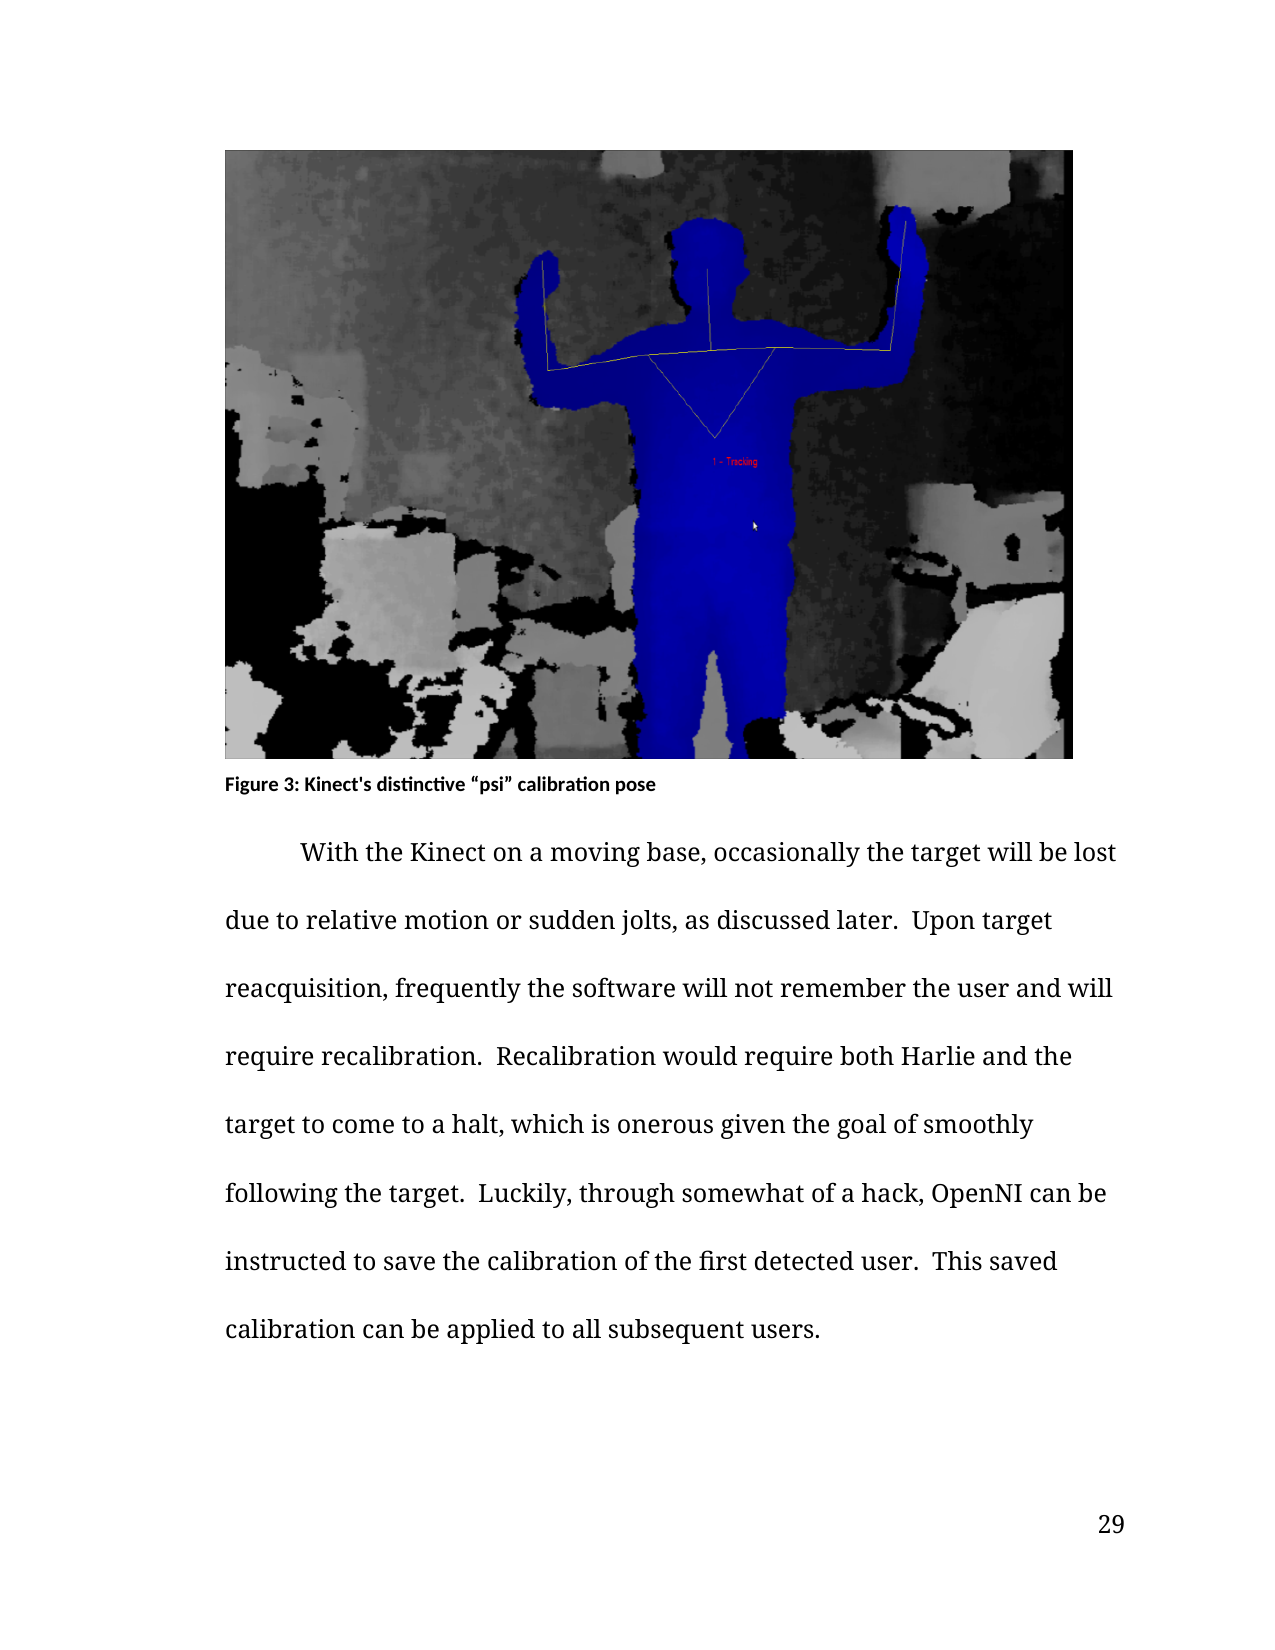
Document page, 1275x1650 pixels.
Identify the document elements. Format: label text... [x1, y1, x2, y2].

picture [225, 150, 1073, 759]
text Figure 3: Kinect's distinctive “psi” calibration pose [225, 771, 1125, 797]
text With the Kinect on a moving base, occasionally the target will be lost due to relative motion or sudden jolts, as discussed later. Upon target reacquisition, frequently the software will not remember the user and will require recalibration. Recalibration would require both Harlie and the target to come to a halt, which is onerous given the goal of smoothly following the target. Luckily, through somewhat of a hack, OpenNI can be instructed to save the calibration of the first detected user. This saved calibration can be applied to all subsequent users. [225, 834, 1125, 1346]
